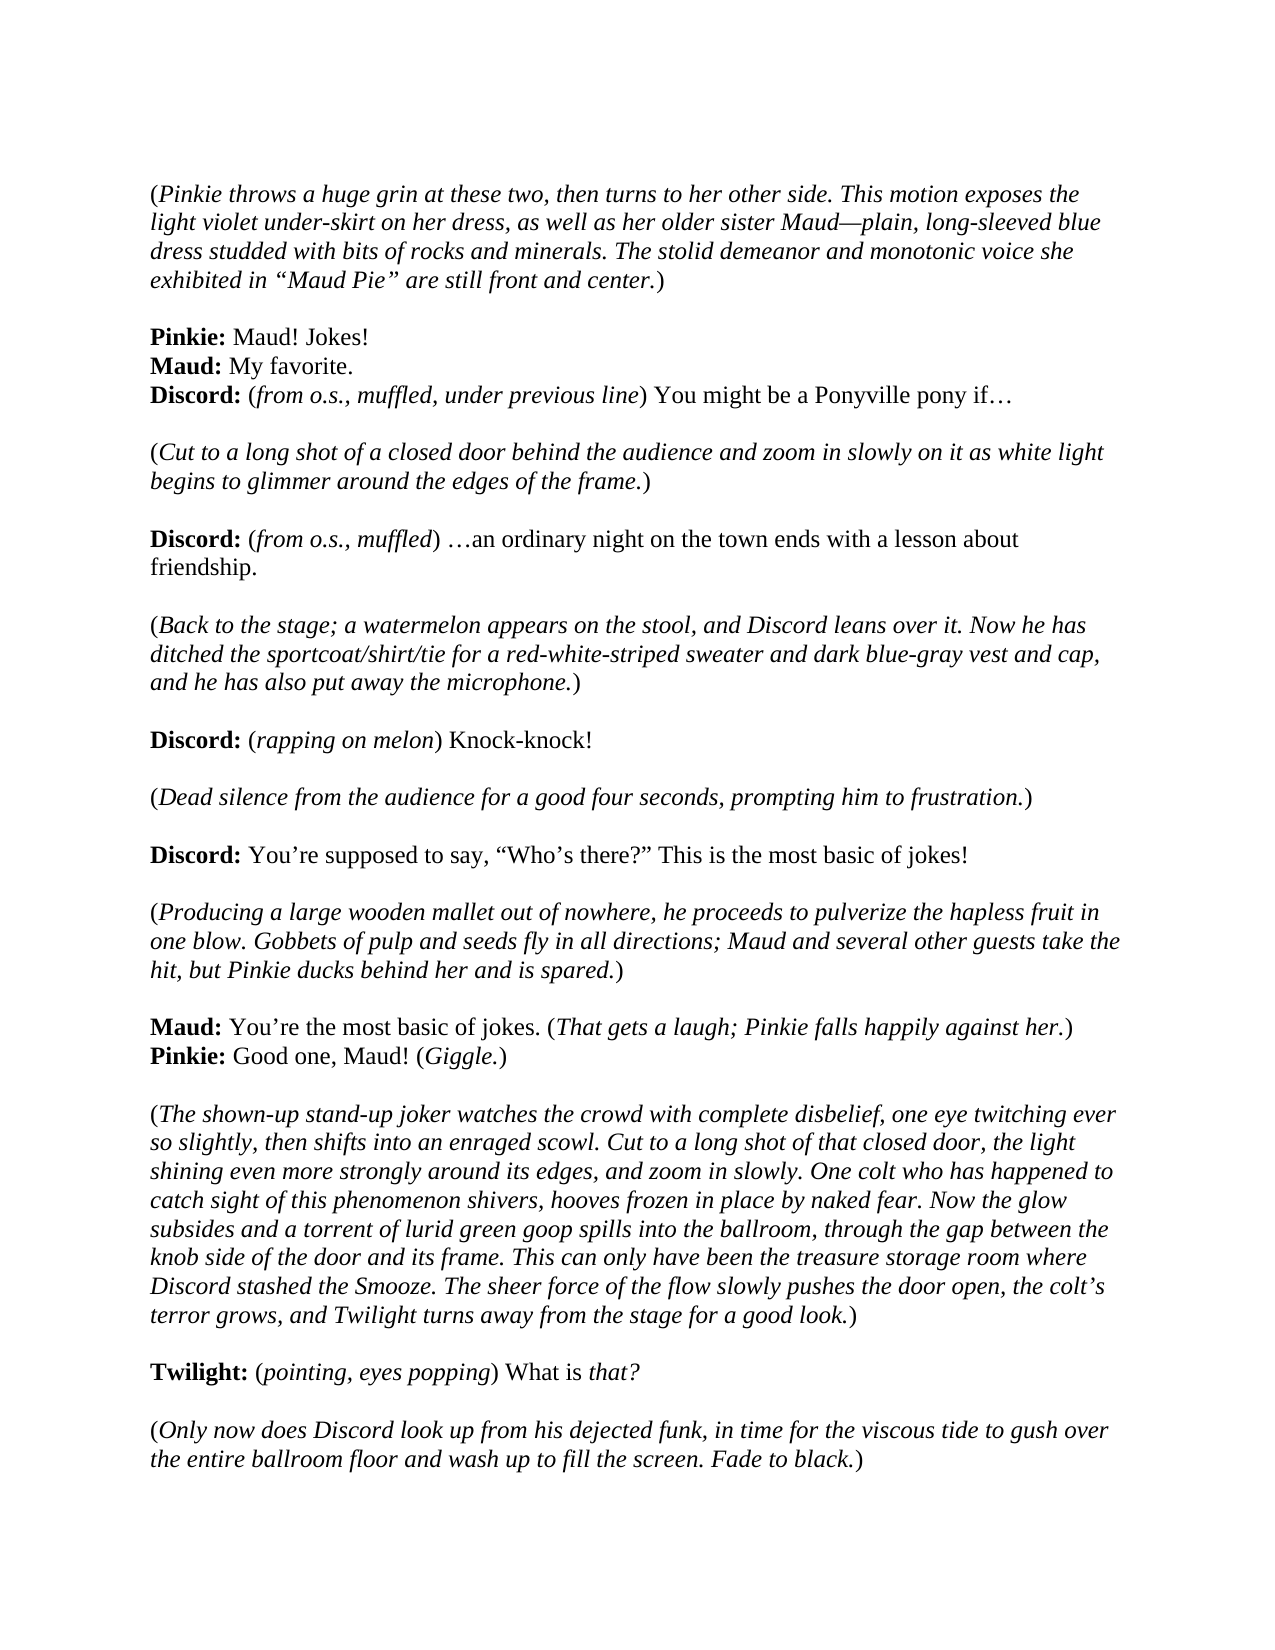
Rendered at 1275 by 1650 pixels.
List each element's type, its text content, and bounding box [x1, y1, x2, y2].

text (Back to the stage; a watermelon appears on the stool, and Discord leans over it. Now he has ditched the sportcoat/shirt/tie for a red-white-striped sweater and dark blue-gray vest and cap, and he has also put away the microphone.) [150, 610, 1125, 696]
text Maud: You’re the most basic of jokes. (That gets a laugh; Pinkie falls happily against her.) [150, 1012, 1125, 1041]
text Discord: (from o.s., muffled) …an ordinary night on the town ends with a lesson about friendship. [150, 524, 1125, 581]
text (Pinkie throws a huge grin at these two, then turns to her other side. This motion exposes the light violet under-skirt on her dress, as well as her older sister Maud—plain, long-sleeved blue dress studded with bits of rocks and minerals. The stolid demeanor and monotonic voice she exhibited in “Maud Pie” are still front and center.) [150, 179, 1125, 294]
text (The shown-up stand-up joker watches the crowd with complete disbelief, one eye twitching ever so slightly, then shifts into an enraged scowl. Cut to a long shot of that closed door, the light shining even more strongly around its edges, and zoom in slowly. One colt who has happened to catch sight of this phenomenon shivers, hooves frozen in place by naked fear. Now the glow subsides and a torrent of lurid green goop spills into the ballroom, through the gap between the knob side of the door and its frame. This can only have been the treasure storage room where Discord stashed the Smooze. The sheer force of the flow slowly pushes the door open, the colt’s terror grows, and Twilight turns away from the stage for a good look.) [150, 1099, 1125, 1329]
text (Cut to a long shot of a closed door behind the audience and zoom in slowly on it as white light begins to glimmer around the edges of the frame.) [150, 437, 1125, 495]
text (Producing a large wooden mallet out of nowhere, he proceeds to pulverize the hapless fruit in one blow. Gobbets of pulp and seeds fly in all directions; Maud and several other guests take the hit, but Pinkie ducks behind her and is spared.) [150, 897, 1125, 984]
text Discord: (from o.s., muffled, under previous line) You might be a Ponyville pony if… [150, 380, 1125, 409]
text Pinkie: Good one, Maud! (Giggle.) [150, 1041, 1125, 1070]
text (Only now does Discord look up from his dejected funk, in time for the viscous tide to gush over the entire ballroom floor and wash up to fill the screen. Fade to black.) [150, 1415, 1125, 1472]
text Pinkie: Maud! Jokes! [150, 322, 1125, 351]
text Twilight: (pointing, eyes popping) What is that? [150, 1357, 1125, 1386]
text Discord: (rapping on melon) Knock-knock! [150, 725, 1125, 754]
text Maud: My favorite. [150, 351, 1125, 380]
text Discord: You’re supposed to say, “Who’s there?” This is the most basic of jokes! [150, 840, 1125, 869]
text (Dead silence from the audience for a good four seconds, prompting him to frustration.) [150, 782, 1125, 811]
